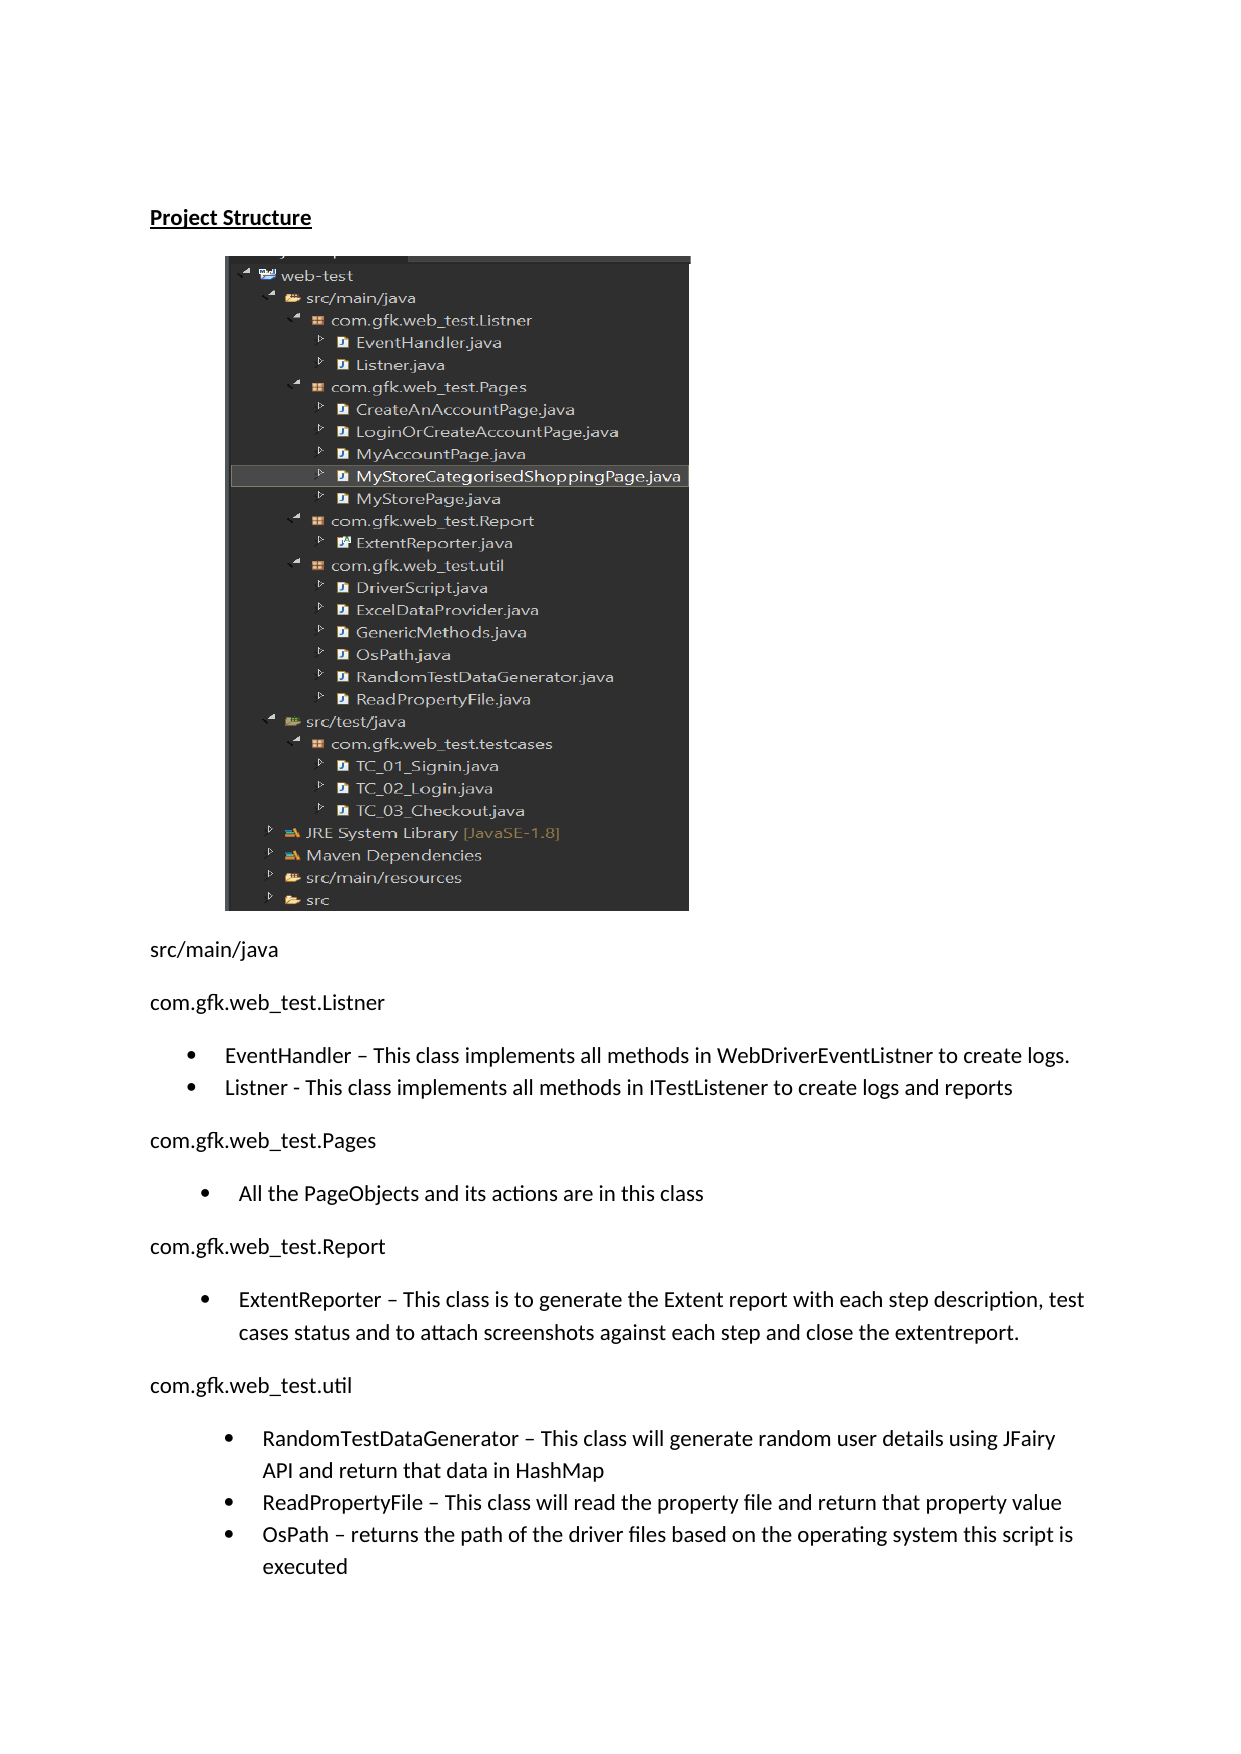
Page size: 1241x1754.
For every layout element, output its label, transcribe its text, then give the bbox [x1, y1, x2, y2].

text com.gfk.web_test.Report [150, 1232, 1090, 1261]
list EventHandler – This class implements all methods in WebDriverEventListner to create logs. [187, 1041, 1090, 1069]
text com.gfk.web_test.Listner [150, 988, 1090, 1016]
picture [225, 256, 691, 911]
list RandomTestDataGenerator – This class will generate random user details using JFairy API and return that data in HashMap [225, 1424, 1090, 1484]
list ExtentReporter – This class is to generate the Extent report with each step description, test cases status and to attach screenshots against each step and close the extentreport. [201, 1286, 1090, 1346]
text com.gfk.web_test.Pages [150, 1126, 1090, 1154]
text Project Structure [150, 203, 1090, 231]
list ReadPropertyFile – This class will read the property file and return that property value [225, 1488, 1090, 1516]
list All the PageObjects and its actions are in this class [201, 1179, 1090, 1207]
text src/main/java [150, 935, 1090, 963]
list OsPath – returns the path of the driver files based on the operating system this script is executed [225, 1520, 1090, 1581]
list Listner - This class implements all methods in ITestListener to create logs and reports [187, 1073, 1090, 1101]
text com.gfk.web_test.util [150, 1371, 1090, 1399]
